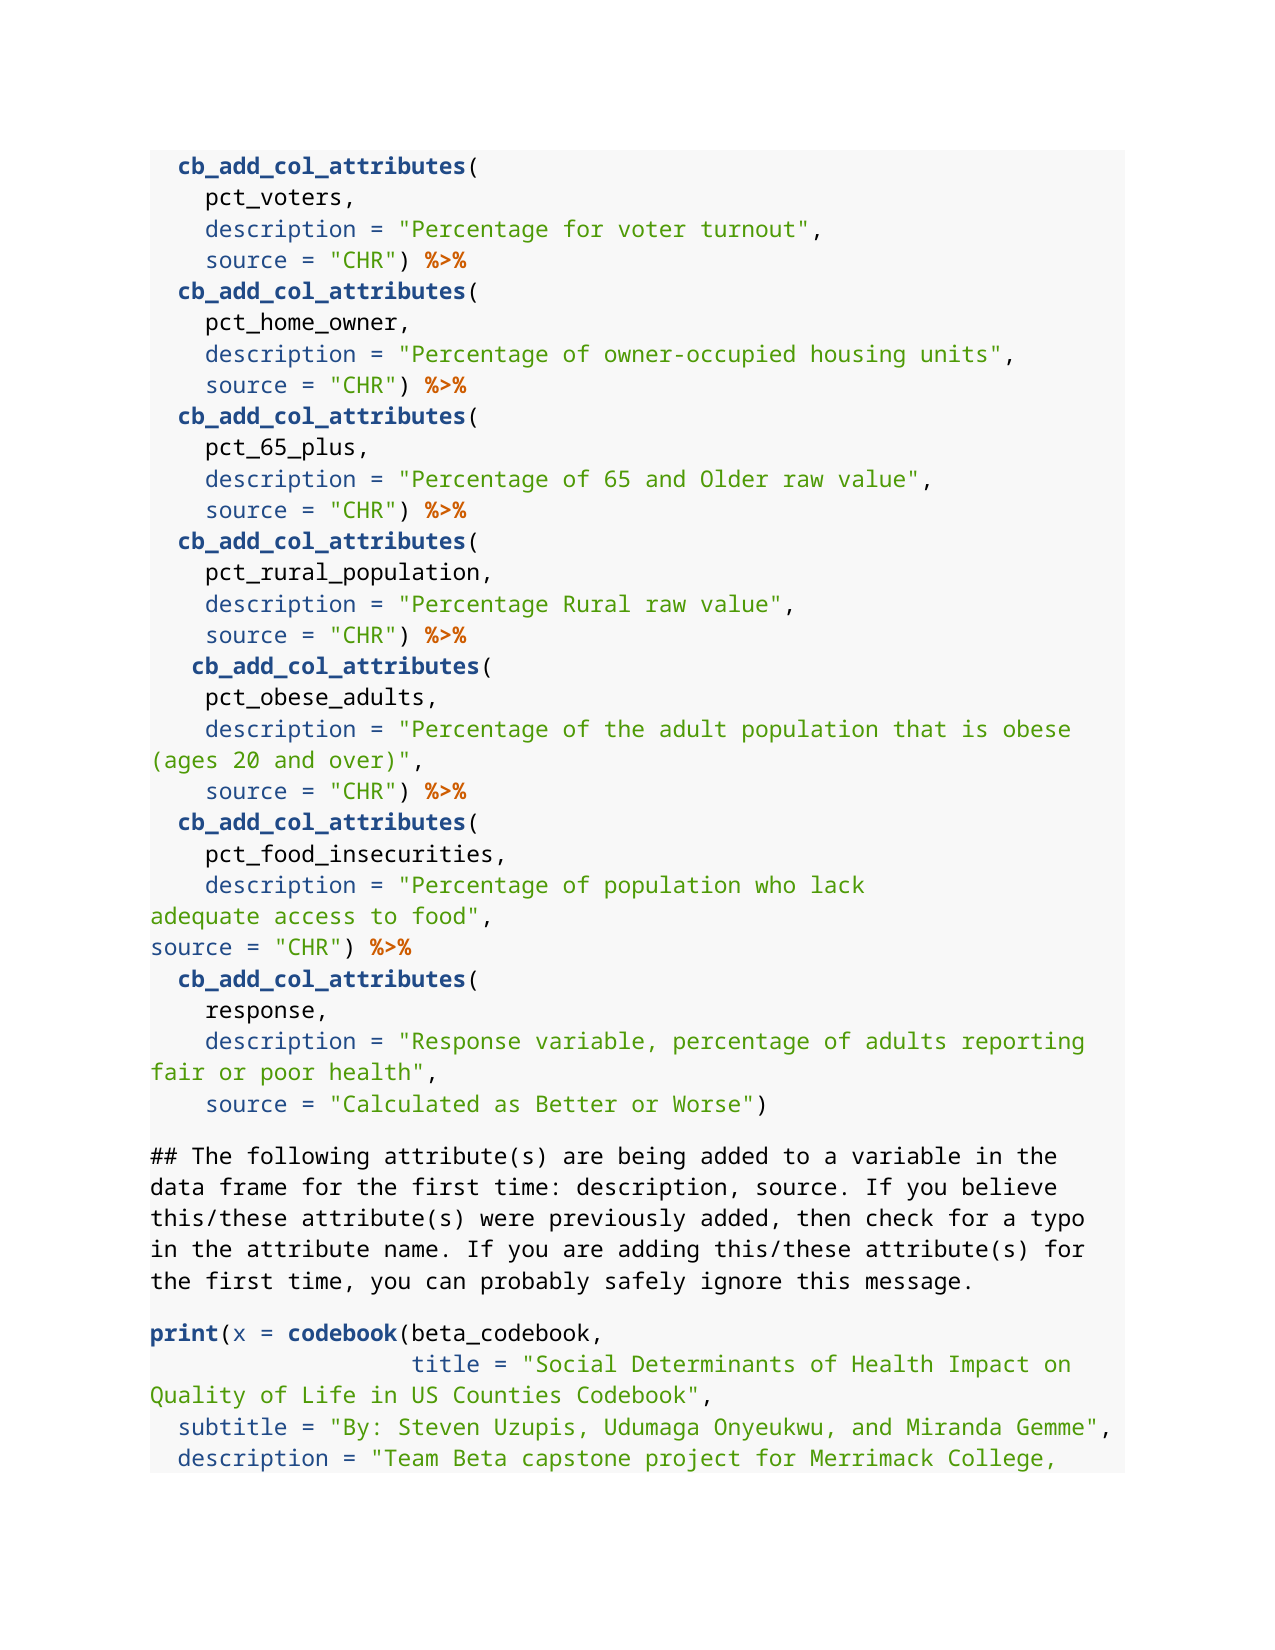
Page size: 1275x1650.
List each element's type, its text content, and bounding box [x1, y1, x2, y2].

text ## The following attribute(s) are being added to a variable in the data frame for the first time: description, source. If you believe this/these attribute(s) were previously added, then check for a typo in the attribute name. If you are adding this/these attribute(s) for the first time, you can probably safely ignore this message. [150, 1139, 1125, 1296]
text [150, 150, 1125, 1119]
